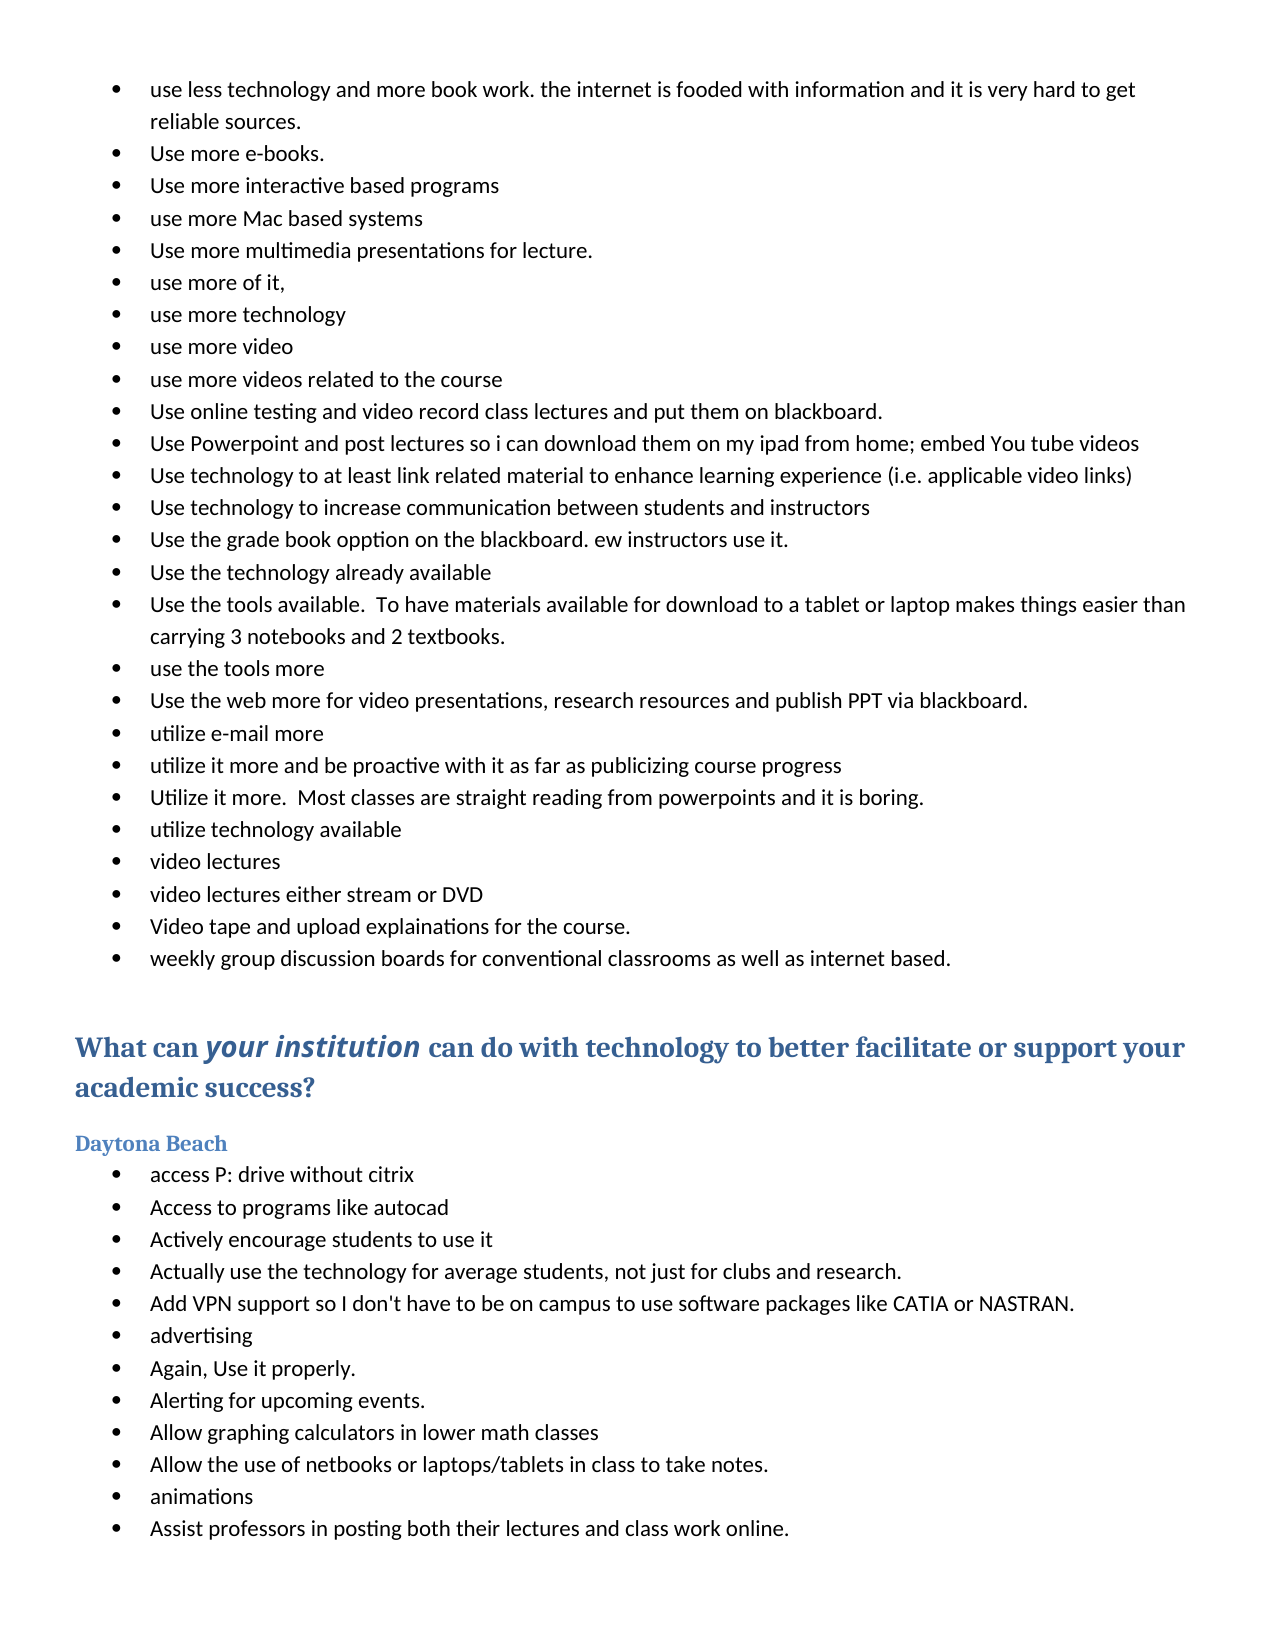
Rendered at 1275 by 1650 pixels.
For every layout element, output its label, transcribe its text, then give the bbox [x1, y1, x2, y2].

list Again, Use it properly. [112, 1354, 1200, 1382]
list advertising [112, 1321, 1200, 1349]
list use more videos related to the course [112, 365, 1200, 393]
list Use online testing and video record class lectures and put them on blackboard. [112, 397, 1200, 425]
list Use more e-books. [112, 139, 1200, 167]
list Actively encourage students to use it [112, 1225, 1200, 1253]
list Alerting for upcoming events. [112, 1386, 1200, 1414]
list use the tools more [112, 654, 1200, 682]
list Utilize it more. Most classes are straight reading from powerpoints and it is boring. [112, 783, 1200, 811]
list Use Powerpoint and post lectures so i can download them on my ipad from home; embed You tube videos [112, 429, 1200, 457]
list video lectures either stream or DVD [112, 880, 1200, 908]
list Add VPN support so I don't have to be on campus to use software packages like CATIA or NASTRAN. [112, 1289, 1200, 1317]
list Access to programs like autocad [112, 1193, 1200, 1221]
list Use more interactive based programs [112, 172, 1200, 199]
list Assist professors in posting both their lectures and class work online. [112, 1514, 1200, 1543]
subtitle Daytona Beach [75, 1130, 1200, 1157]
list Use the technology already available [112, 558, 1200, 586]
list Use more multimedia presentations for lecture. [112, 236, 1200, 264]
list use more Mac based systems [112, 204, 1200, 232]
list Use the grade book opption on the blackboard. ew instructors use it. [112, 526, 1200, 554]
list Use the web more for video presentations, research resources and publish PPT via blackboard. [112, 687, 1200, 714]
list use less technology and more book work. the internet is fooded with information and it is very hard to get reliable sources. [112, 75, 1200, 135]
list Allow graphing calculators in lower math classes [112, 1418, 1200, 1446]
list weekly group discussion boards for conventional classrooms as well as internet based. [112, 944, 1200, 972]
list video lectures [112, 847, 1200, 876]
list Use technology to increase communication between students and instructors [112, 493, 1200, 521]
list Video tape and upload explainations for the course. [112, 912, 1200, 940]
list utilize it more and be proactive with it as far as publicizing course progress [112, 751, 1200, 779]
list Use the tools available. To have materials available for download to a tablet or laptop makes things easier than carrying 3 notebooks and 2 textbooks. [112, 590, 1200, 650]
list Use technology to at least link related material to enhance learning experience (i.e. applicable video links) [112, 461, 1200, 489]
list animations [112, 1482, 1200, 1510]
list use more of it, [112, 268, 1200, 296]
subtitle What can your institution can do with technology to better facilitate or support your academic success? [75, 1026, 1200, 1104]
list Actually use the technology for average students, not just for clubs and research. [112, 1257, 1200, 1285]
list use more technology [112, 300, 1200, 328]
list use more video [112, 332, 1200, 361]
list utilize e-mail more [112, 719, 1200, 747]
list access P: drive without citrix [112, 1161, 1200, 1188]
list Allow the use of netbooks or laptops/tablets in class to take notes. [112, 1450, 1200, 1478]
list utilize technology available [112, 815, 1200, 843]
